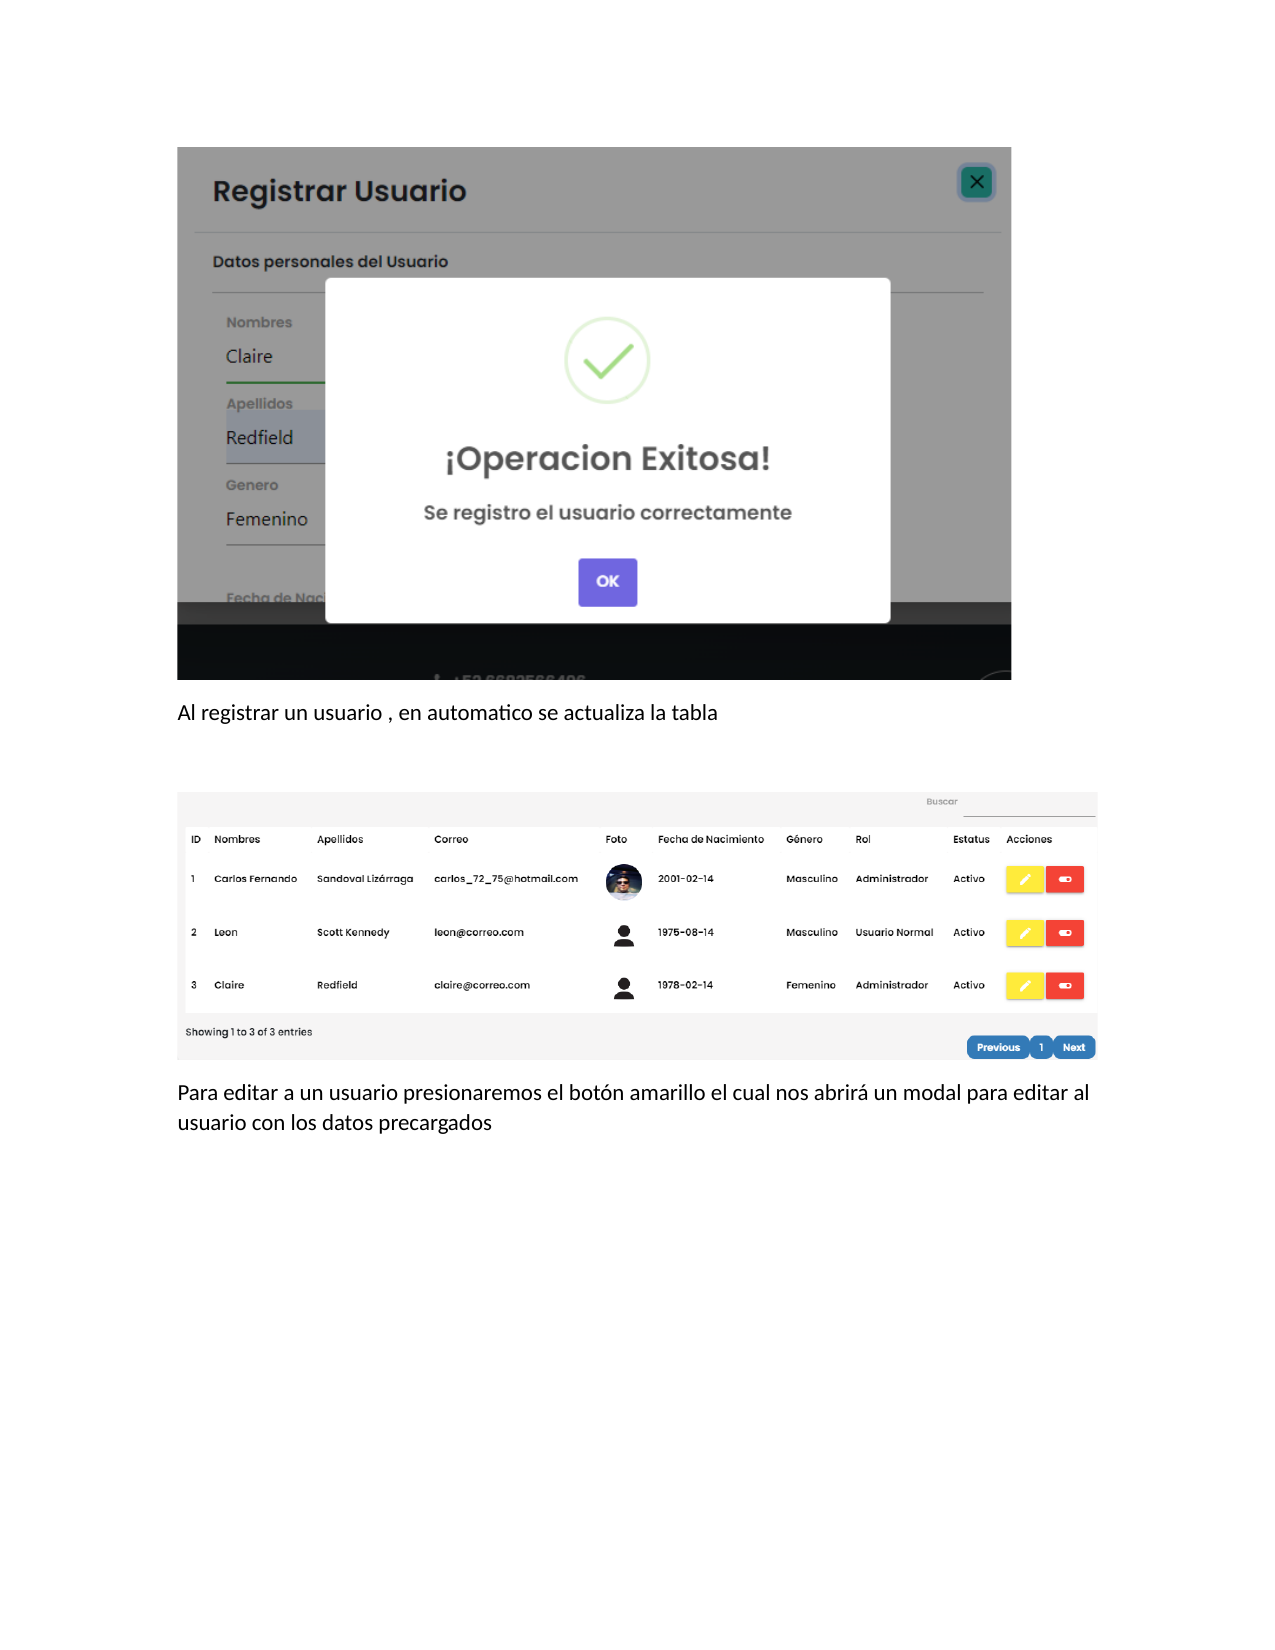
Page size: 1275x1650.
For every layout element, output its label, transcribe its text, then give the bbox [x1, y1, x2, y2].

text Al registrar un usuario , en automatico se actualiza la tabla [177, 698, 1098, 726]
text Para editar a un usuario presionaremos el botón amarillo el cual nos abrirá un modal para editar al usuario con los datos precargados [177, 1078, 1098, 1136]
picture [177, 147, 1012, 680]
picture [177, 792, 1098, 1060]
